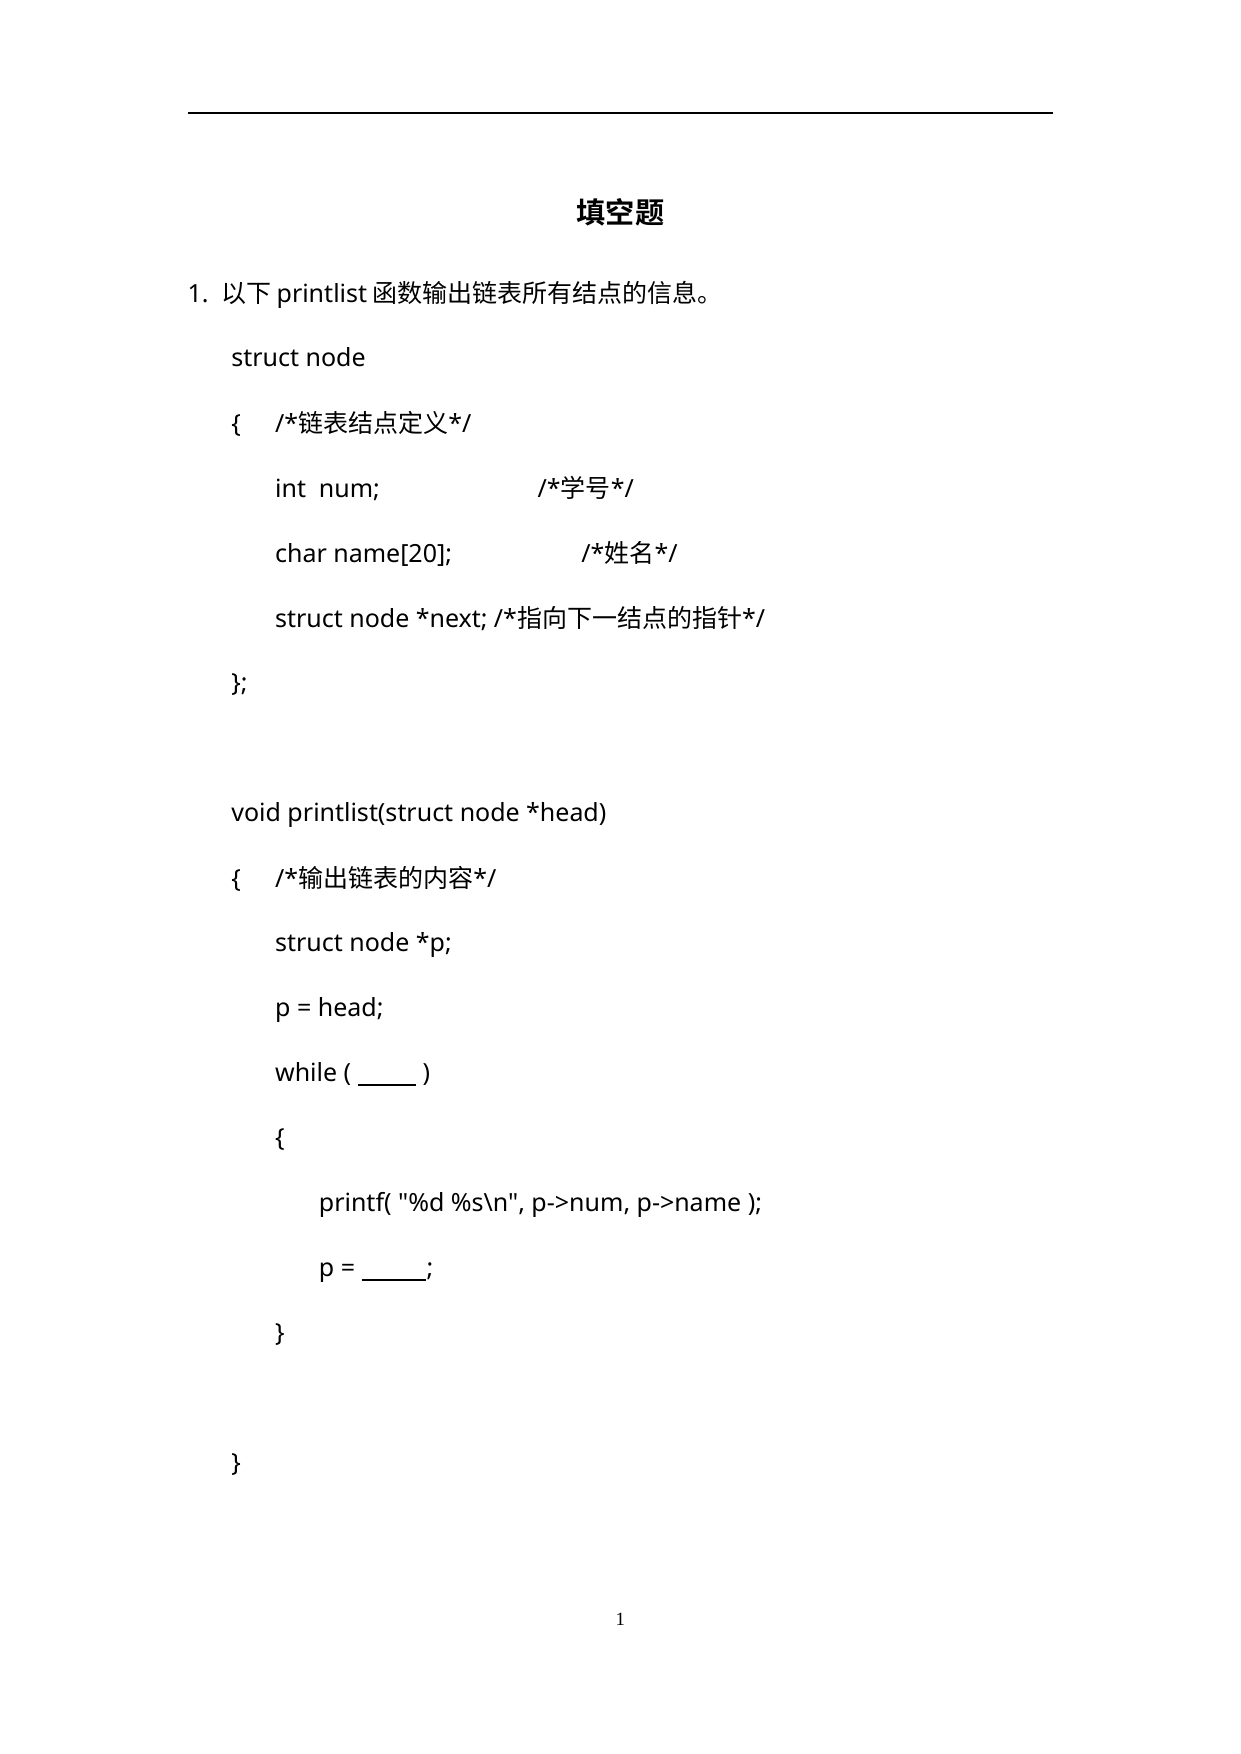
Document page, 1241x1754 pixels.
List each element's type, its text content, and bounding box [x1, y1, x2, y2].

text char name[20]; /*姓名*/ [187, 519, 1053, 584]
text { /*链表结点定义*/ [187, 389, 1053, 454]
text while ( ) [187, 1039, 1053, 1104]
text { [187, 1104, 1053, 1169]
text } [187, 1429, 1053, 1494]
text 1. 以下printlist函数输出链表所有结点的信息。 [187, 259, 1053, 324]
text struct node *p; [187, 909, 1053, 974]
text void printlist(struct node *head) [187, 779, 1053, 844]
text int num; /*学号*/ [187, 454, 1053, 519]
text } [187, 1299, 1053, 1364]
text p = head; [187, 974, 1053, 1039]
text struct node *next; /*指向下一结点的指针*/ [187, 584, 1053, 649]
text struct node [187, 324, 1053, 389]
text }; [187, 649, 1053, 714]
text printf( "%d %s\n", p->num, p->name ); [187, 1169, 1053, 1234]
text p = ; [187, 1234, 1053, 1299]
text { /*输出链表的内容*/ [187, 844, 1053, 909]
text 填空题 [187, 178, 1053, 243]
